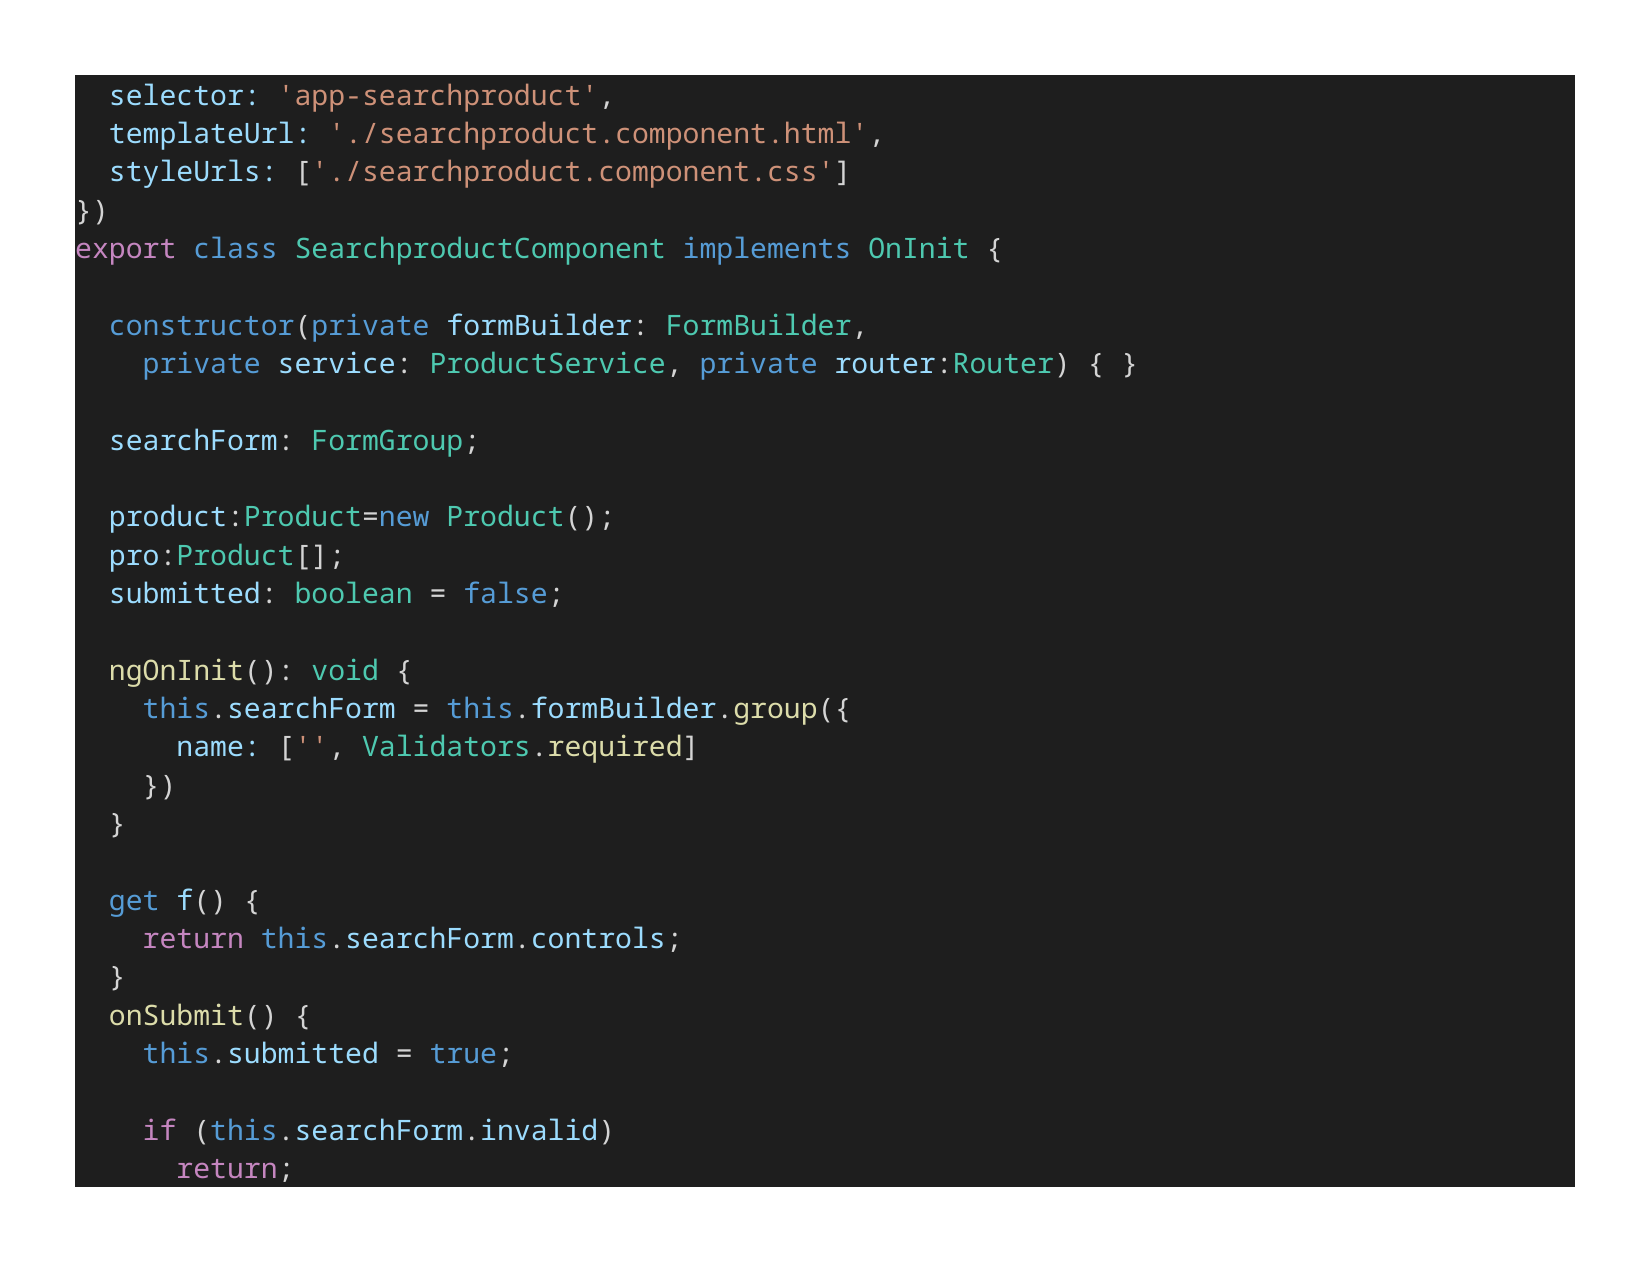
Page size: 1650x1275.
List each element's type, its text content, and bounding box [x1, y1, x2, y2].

text } [75, 803, 1575, 842]
text templateUrl: './searchproduct.component.html', [75, 113, 1575, 152]
text onSubmit() { [75, 995, 1575, 1033]
text return this.searchForm.controls; [75, 918, 1575, 957]
text submitted: boolean = false; [75, 573, 1575, 612]
text get f() { [75, 880, 1575, 918]
text private service: ProductService, private router:Router) { } [75, 343, 1575, 382]
text name: ['', Validators.required] [75, 727, 1575, 765]
text return; [75, 1148, 1575, 1187]
text product:Product=new Product(); [75, 497, 1575, 535]
text export class SearchproductComponent implements OnInit { [75, 228, 1575, 267]
text ngOnInit(): void { [75, 650, 1575, 688]
text searchForm: FormGroup; [75, 420, 1575, 458]
text this.submitted = true; [75, 1033, 1575, 1072]
text selector: 'app-searchproduct', [75, 75, 1575, 113]
text this.searchForm = this.formBuilder.group({ [75, 688, 1575, 727]
text constructor(private formBuilder: FormBuilder, [75, 305, 1575, 343]
text if (this.searchForm.invalid) [75, 1110, 1575, 1148]
text pro:Product[]; [75, 535, 1575, 573]
text }) [75, 765, 1575, 803]
text styleUrls: ['./searchproduct.component.css'] [75, 152, 1575, 190]
text }) [75, 190, 1575, 228]
text } [75, 957, 1575, 995]
